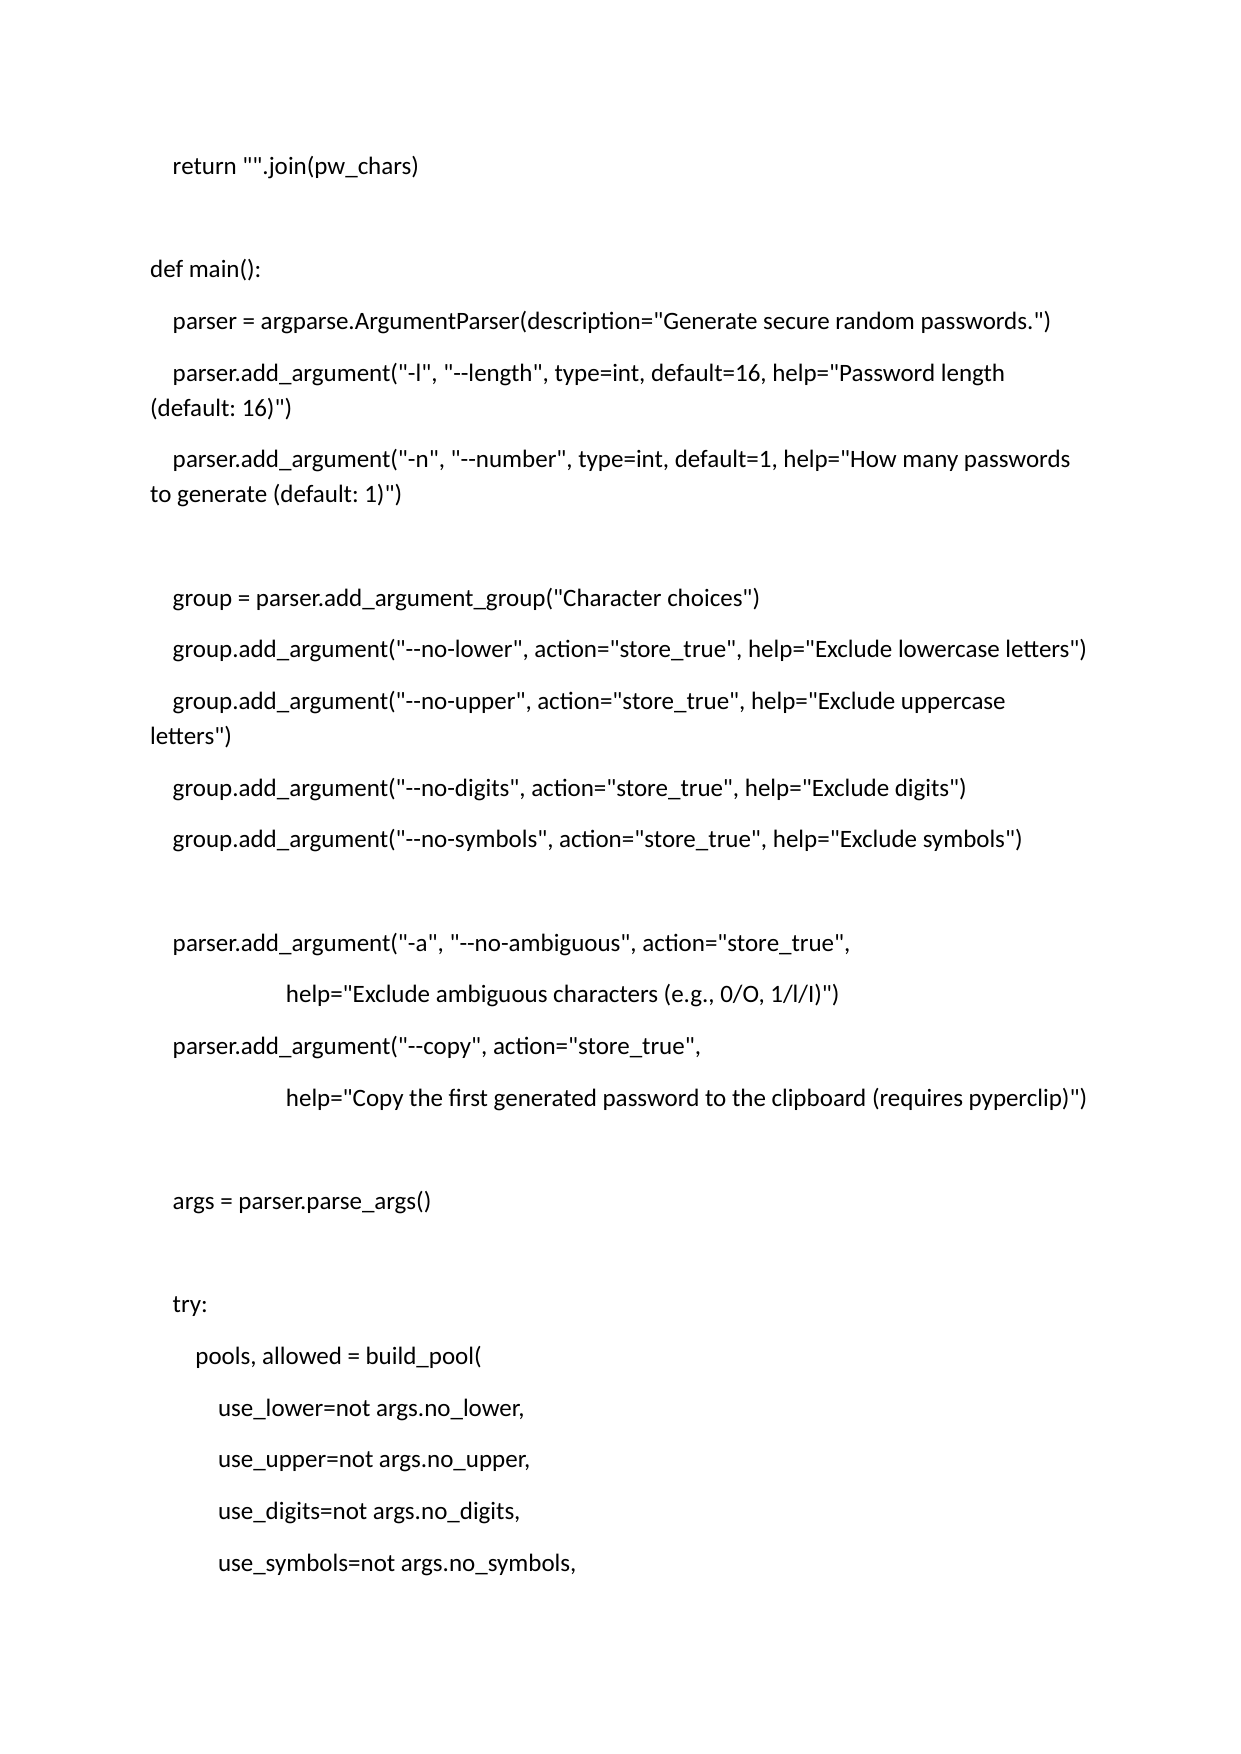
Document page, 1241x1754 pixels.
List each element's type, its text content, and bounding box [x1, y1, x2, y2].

text use_digits=not args.no_digits, [150, 1495, 1090, 1526]
text pools, allowed = build_pool( [150, 1340, 1090, 1371]
text parser.add_argument("-n", "--number", type=int, default=1, help="How many passwords to generate (default: 1)") [150, 443, 1090, 509]
text help="Exclude ambiguous characters (e.g., 0/O, 1/l/I)") [150, 978, 1090, 1009]
text use_symbols=not args.no_symbols, [150, 1547, 1090, 1577]
text group.add_argument("--no-lower", action="store_true", help="Exclude lowercase letters") [150, 633, 1090, 664]
text use_upper=not args.no_upper, [150, 1443, 1090, 1474]
text group.add_argument("--no-symbols", action="store_true", help="Exclude symbols") [150, 823, 1090, 854]
text parser.add_argument("-l", "--length", type=int, default=16, help="Password length (default: 16)") [150, 357, 1090, 422]
text return "".join(pw_chars) [150, 150, 1090, 181]
text parser = argparse.ArgumentParser(description="Generate secure random passwords.") [150, 305, 1090, 336]
text group.add_argument("--no-upper", action="store_true", help="Exclude uppercase letters") [150, 685, 1090, 751]
text group = parser.add_argument_group("Character choices") [150, 582, 1090, 612]
text parser.add_argument("--copy", action="store_true", [150, 1030, 1090, 1061]
text args = parser.parse_args() [150, 1185, 1090, 1216]
text parser.add_argument("-a", "--no-ambiguous", action="store_true", [150, 927, 1090, 957]
text help="Copy the first generated password to the clipboard (requires pyperclip)") [150, 1082, 1090, 1112]
text def main(): [150, 253, 1090, 284]
text try: [150, 1288, 1090, 1319]
text use_lower=not args.no_lower, [150, 1392, 1090, 1422]
text group.add_argument("--no-digits", action="store_true", help="Exclude digits") [150, 772, 1090, 802]
